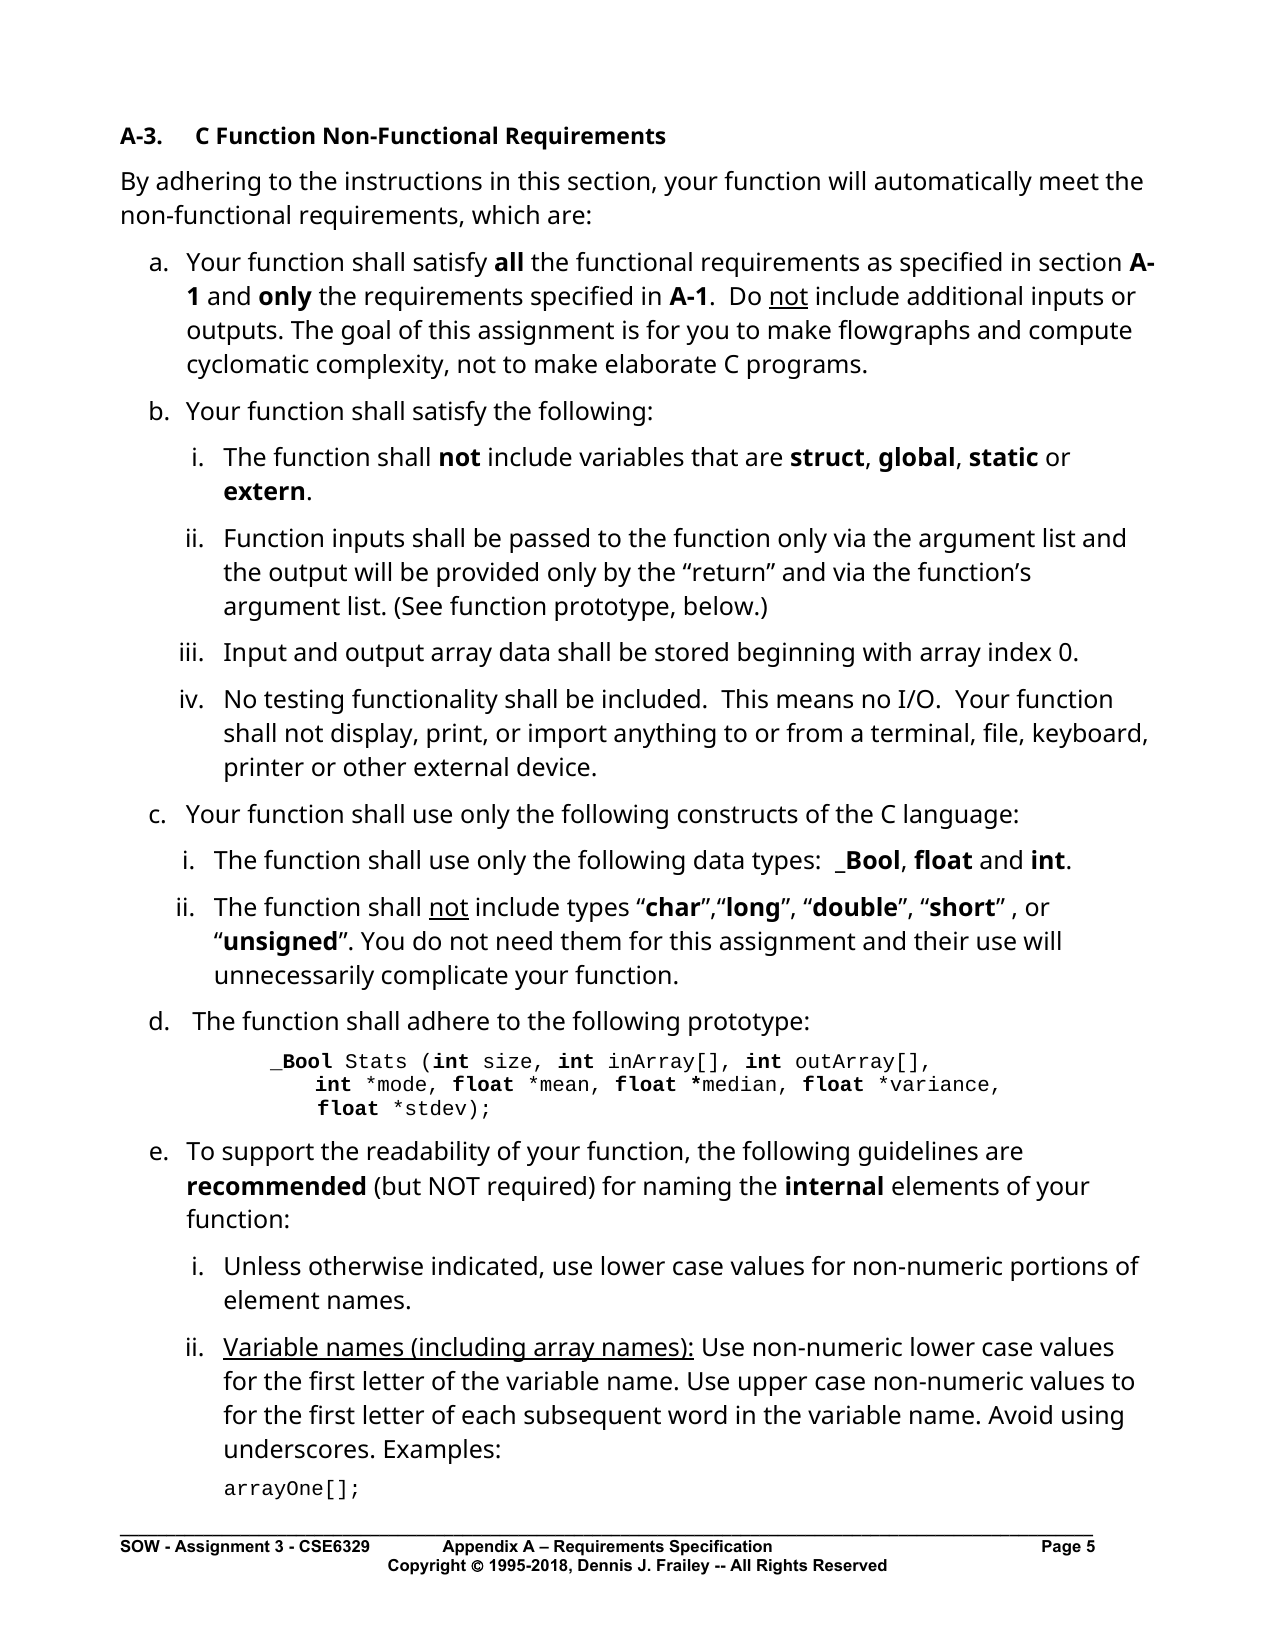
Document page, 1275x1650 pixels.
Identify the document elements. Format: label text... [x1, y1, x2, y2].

list The function shall not include types “char”,“long”, “double”, “short” , or “unsigned”. You do not need them for this assignment and their use will unnecessarily complicate your function. [195, 889, 1155, 992]
list To support the readability of your function, the following guidelines are recommended (but NOT required) for naming the internal elements of your function: [148, 1134, 1155, 1236]
subtitle C Function Non-Functional Requirements [120, 120, 1155, 151]
list No testing functionality shall be included. This means no I/O. Your function shall not display, print, or import anything to or from a terminal, file, keyboard, printer or other external device. [204, 682, 1155, 784]
text float *stdev); [317, 1098, 1155, 1122]
list The function shall use only the following data types: _Bool, float and int. [195, 843, 1155, 877]
list The function shall not include variables that are struct, global, static or extern. [204, 440, 1155, 508]
text By adhering to the instructions in this section, your function will automatically meet the non-functional requirements, which are: [120, 164, 1155, 232]
text _Bool Stats (int size, int inArray[], int outArray[], [270, 1051, 1155, 1074]
list Unless otherwise indicated, use lower case values for non-numeric portions of element names. [204, 1249, 1155, 1317]
list Input and output array data shall be stored beginning with array index 0. [204, 635, 1155, 669]
list The function shall adhere to the following prototype: [148, 1004, 1155, 1038]
list Variable names (including array names): Use non-numeric lower case values for the first letter of the variable name. Use upper case non-numeric values to for the first letter of each subsequent word in the variable name. Avoid using underscores. Examples: [204, 1329, 1155, 1466]
list Your function shall satisfy all the functional requirements as specified in section A-1 and only the requirements specified in A-1. Do not include additional inputs or outputs. The goal of this assignment is for you to make flowgraphs and compute cyclomatic complexity, not to make elaborate C programs. [148, 244, 1155, 381]
list Your function shall use only the following constructs of the C language: [148, 796, 1155, 830]
list Your function shall satisfy the following: [148, 393, 1155, 427]
text arrayOne[]; [223, 1478, 1155, 1502]
list Function inputs shall be passed to the function only via the argument list and the output will be provided only by the “return” and via the function’s argument list. (See function prototype, below.) [204, 520, 1155, 622]
text int *mode, float *mean, float *median, float *variance, [164, 1074, 1155, 1098]
